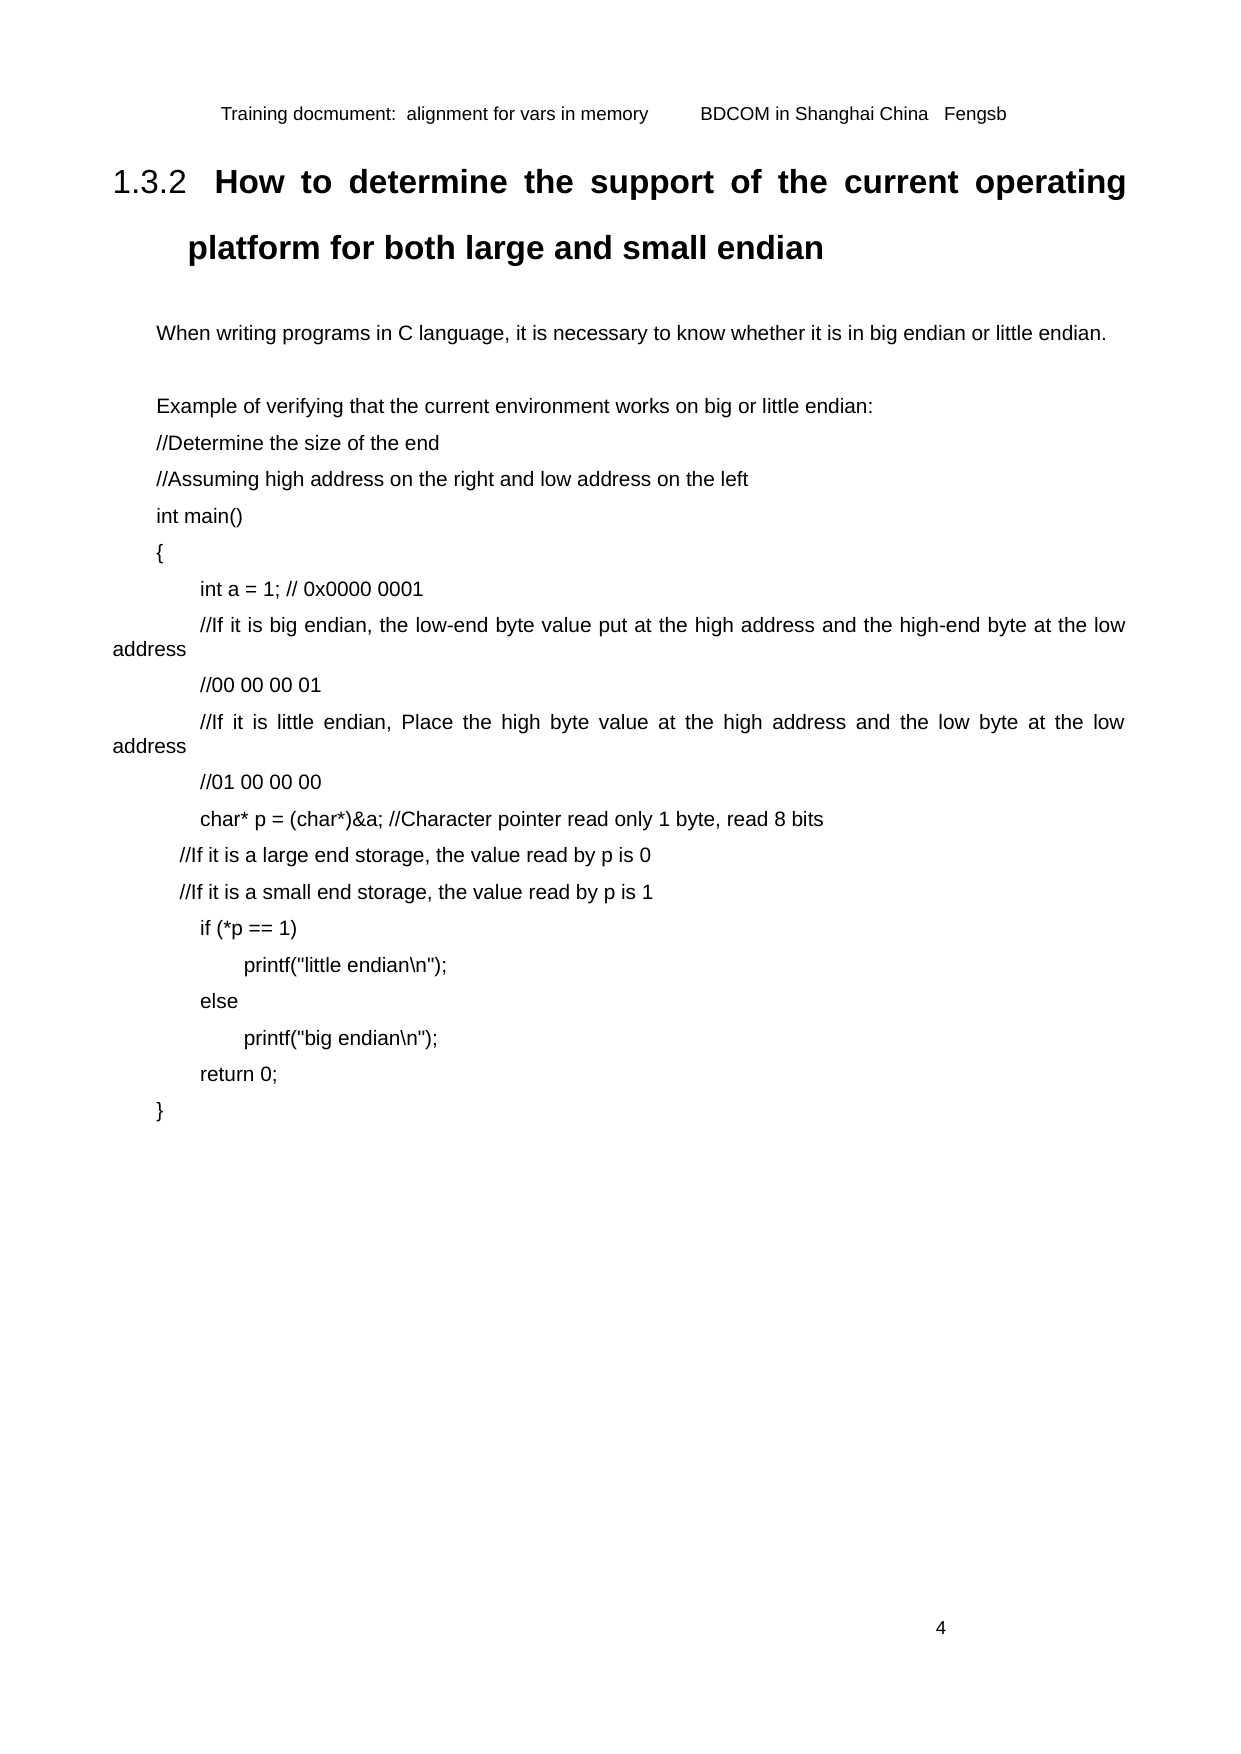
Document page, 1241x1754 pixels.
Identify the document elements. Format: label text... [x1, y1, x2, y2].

text Example of verifying that the current environment works on big or little endian: [112, 394, 1128, 418]
text printf("little endian\n"); [112, 952, 1128, 976]
subtitle How to determine the support of the current operating platform for both large and small endian [112, 162, 1128, 266]
text When writing programs in C language, it is necessary to know whether it is in big endian or little endian. [112, 321, 1128, 345]
text //If it is a large end storage, the value read by p is 0 [112, 843, 1128, 867]
text } [112, 1098, 1128, 1122]
text //If it is little endian, Place the high byte value at the high address and the low byte at the low address [112, 710, 1128, 758]
text printf("big endian\n"); [112, 1025, 1128, 1049]
text { [112, 540, 1128, 564]
text int main() [112, 503, 1128, 527]
text if (*p == 1) [112, 916, 1128, 940]
text return 0; [112, 1062, 1128, 1086]
text //Determine the size of the end [112, 431, 1128, 454]
text else [112, 989, 1128, 1013]
text //01 00 00 00 [112, 770, 1128, 794]
text //Assuming high address on the right and low address on the left [112, 467, 1128, 491]
text int a = 1; // 0x0000 0001 [112, 576, 1128, 600]
text char* p = (char*)&a; //Character pointer read only 1 byte, read 8 bits [112, 807, 1128, 831]
text //If it is a small end storage, the value read by p is 1 [112, 879, 1128, 903]
text //00 00 00 01 [112, 673, 1128, 697]
text //If it is big endian, the low-end byte value put at the high address and the high-end byte at the low address [112, 613, 1128, 661]
